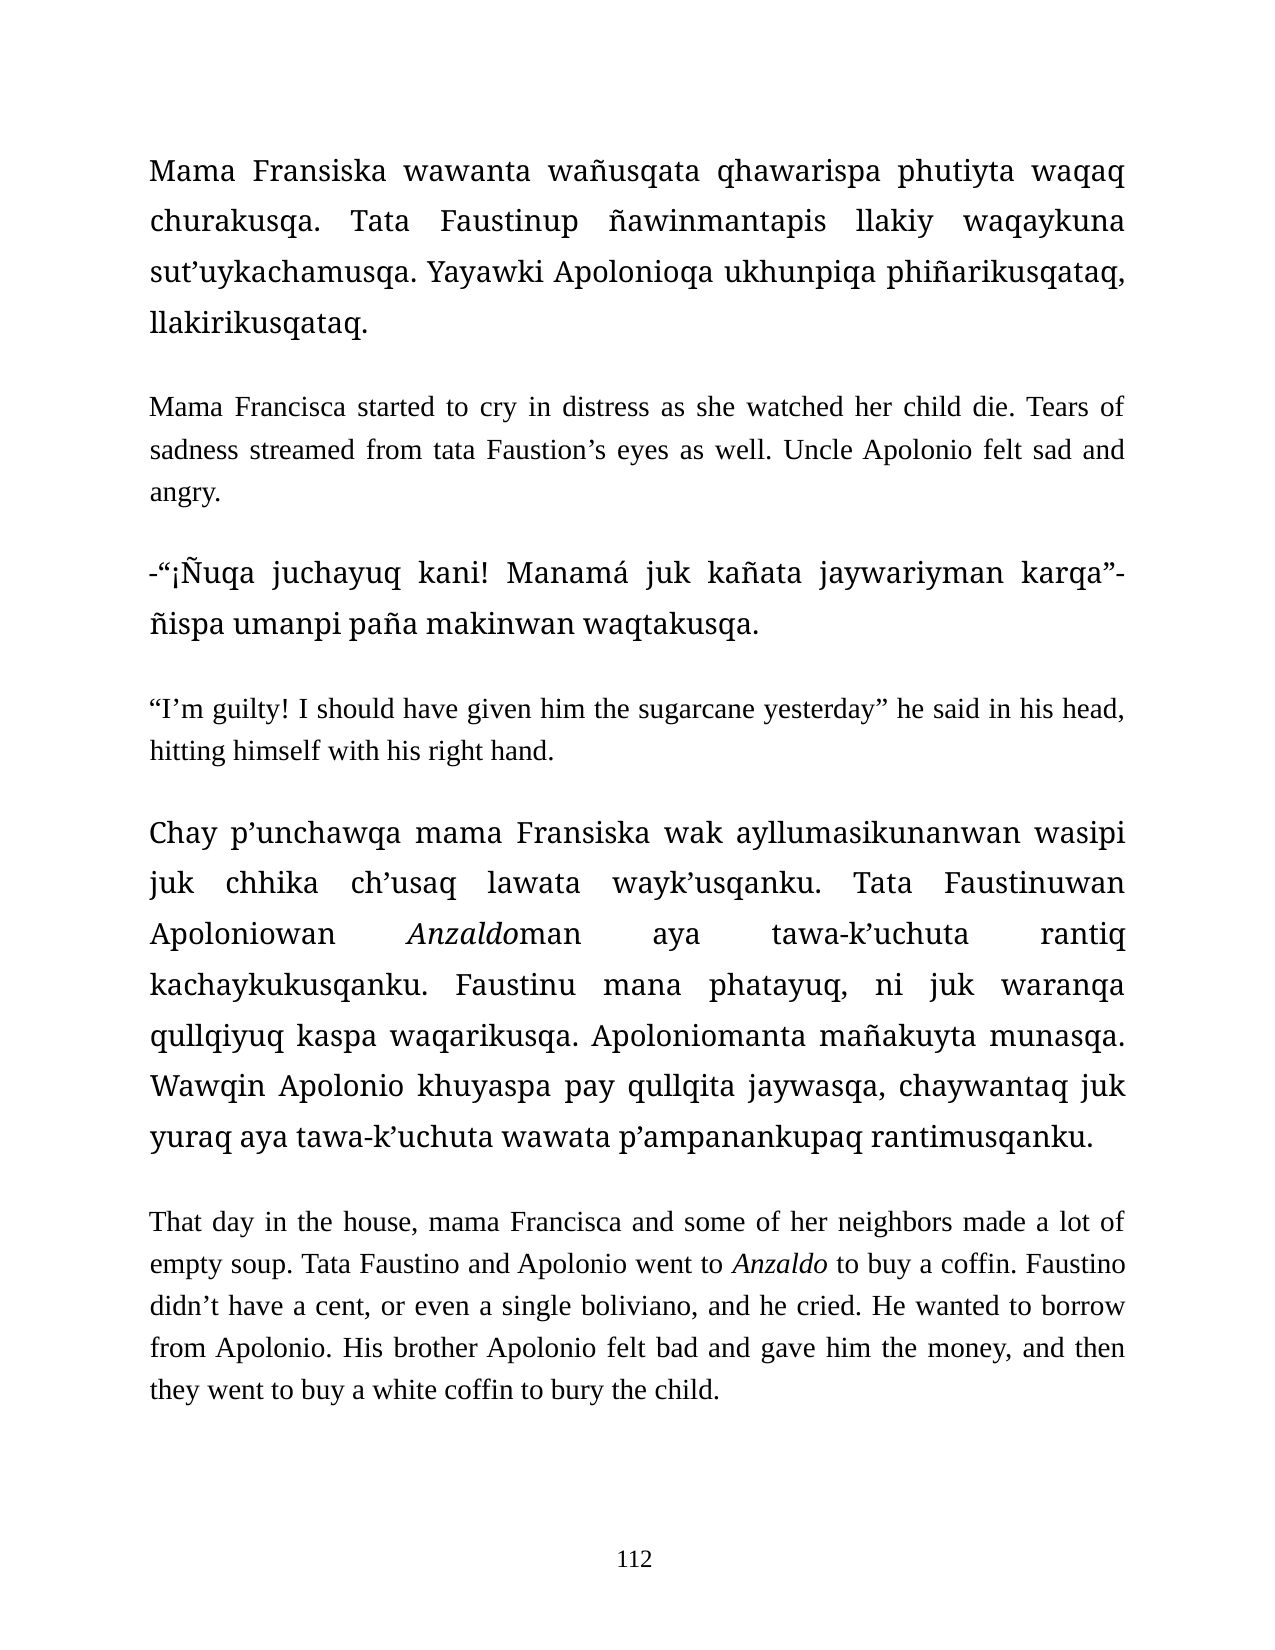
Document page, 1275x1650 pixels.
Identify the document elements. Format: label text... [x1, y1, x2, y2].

text Chay p’unchawqa mama Fransiska wak ayllumasikunanwan wasipi juk chhika ch’usaq lawata wayk’usqanku. Tata Faustinuwan Apoloniowan Anzaldoman aya tawa-k’uchuta rantiq kachaykukusqanku. Faustinu mana phatayuq, ni juk waranqa qullqiyuq kaspa waqarikusqa. Apoloniomanta mañakuyta munasqa. Wawqin Apolonio khuyaspa pay qullqita jaywasqa, chaywantaq juk yuraq aya tawa-k’uchuta wawata p’ampanankupaq rantimusqanku. [148, 812, 1126, 1156]
text Mama Francisca started to cry in distress as she watched her child die. Tears of sadness streamed from tata Faustion’s eyes as well. Uncle Apolonio felt sad and angry. [148, 389, 1126, 507]
text Mama Fransiska wawanta wañusqata qhawarispa phutiyta waqaq churakusqa. Tata Faustinup ñawinmantapis llakiy waqaykuna sut’uykachamusqa. Yayawki Apolonioqa ukhunpiqa phiñarikusqataq, llakirikusqataq. [148, 150, 1126, 342]
text “I’m guilty! I should have given him the sugarcane yesterday” he said in his head, hitting himself with his right hand. [148, 691, 1126, 767]
text That day in the house, mama Francisca and some of her neighbors made a lot of empty soup. Tata Faustino and Apolonio went to Anzaldo to buy a coffin. Faustino didn’t have a cent, or even a single boliviano, and he cried. He wanted to borrow from Apolonio. His brother Apolonio felt bad and gave him the money, and then they went to buy a white coffin to bury the child. [148, 1204, 1126, 1406]
text -“¡Ñuqa juchayuq kani! Manamá juk kañata jaywariyman karqa”- ñispa umanpi paña makinwan waqtakusqa. [148, 553, 1126, 643]
